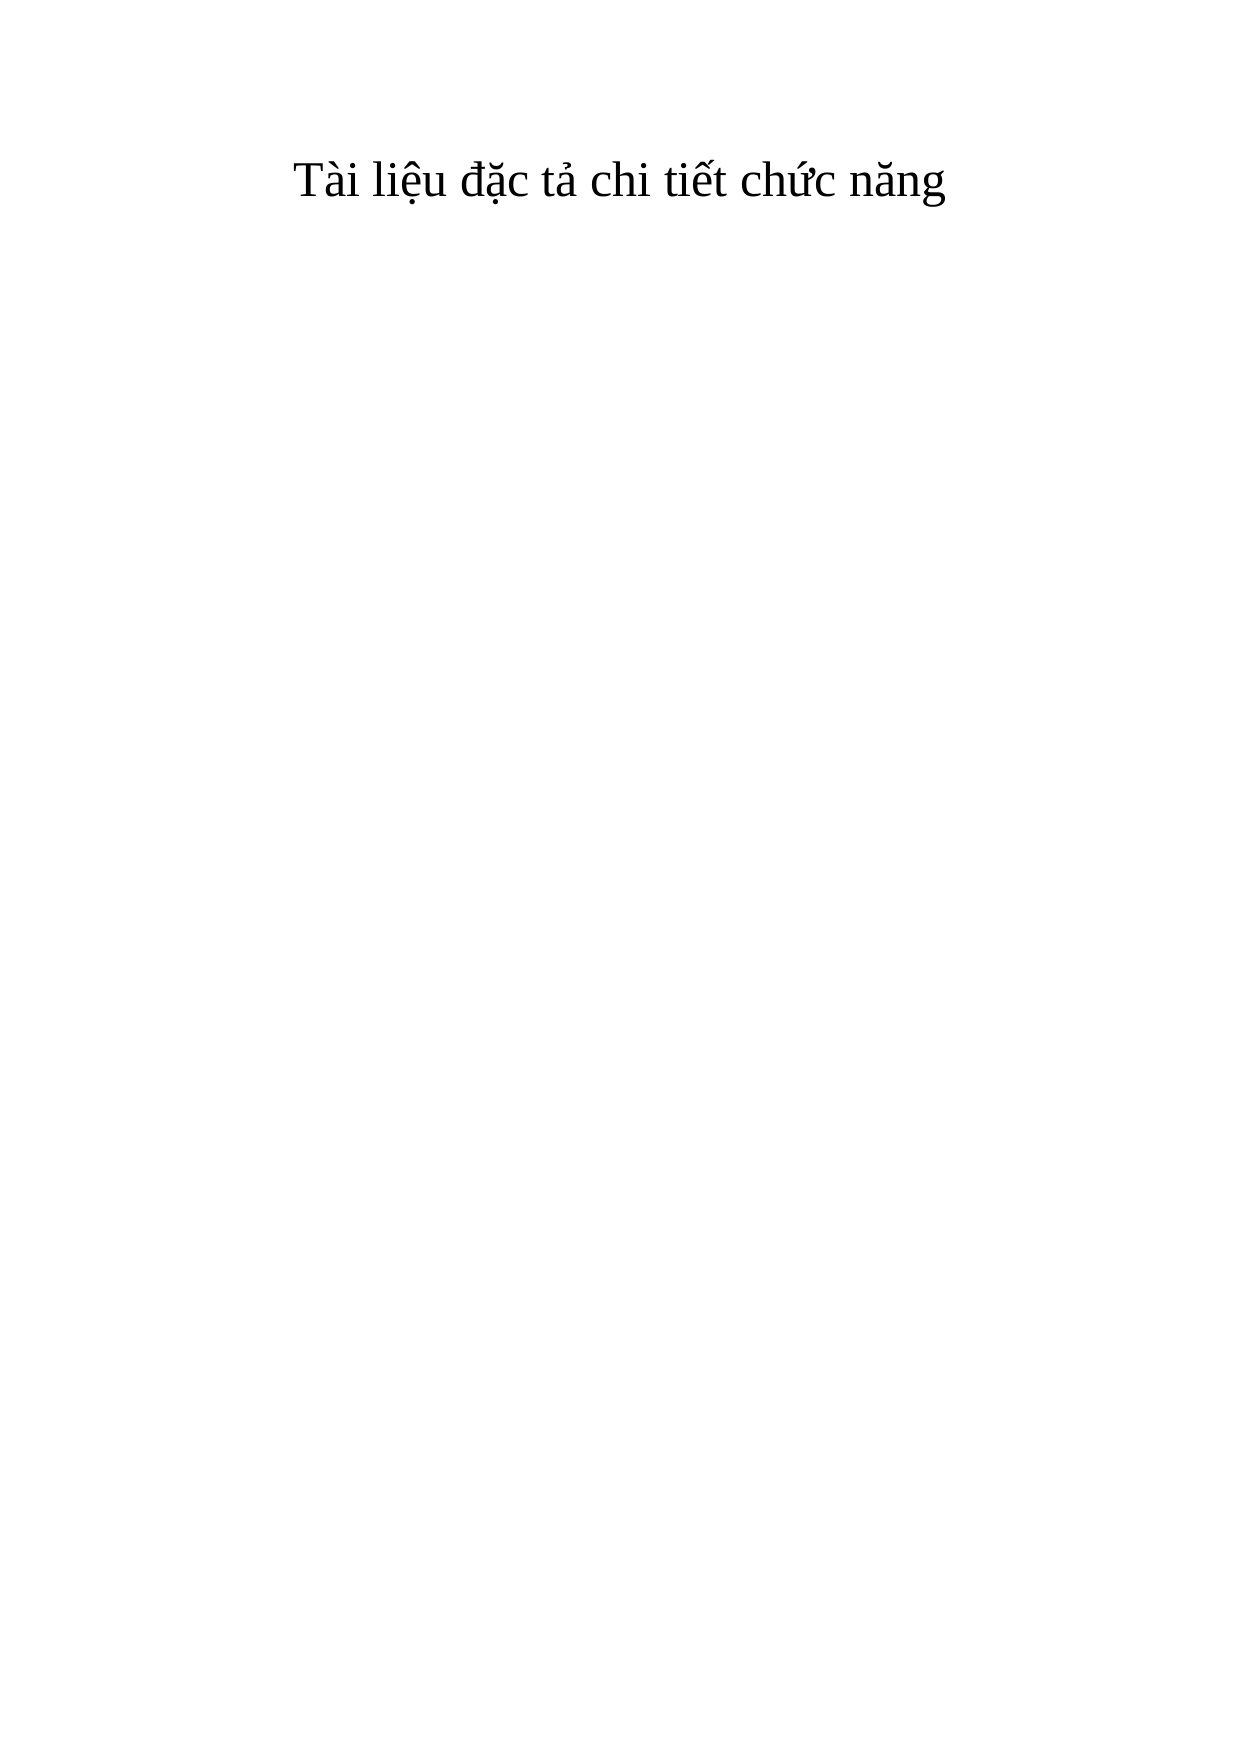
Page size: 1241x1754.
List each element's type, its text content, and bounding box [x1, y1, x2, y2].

text Tài liệu đặc tả chi tiết chức năng [150, 150, 1090, 207]
